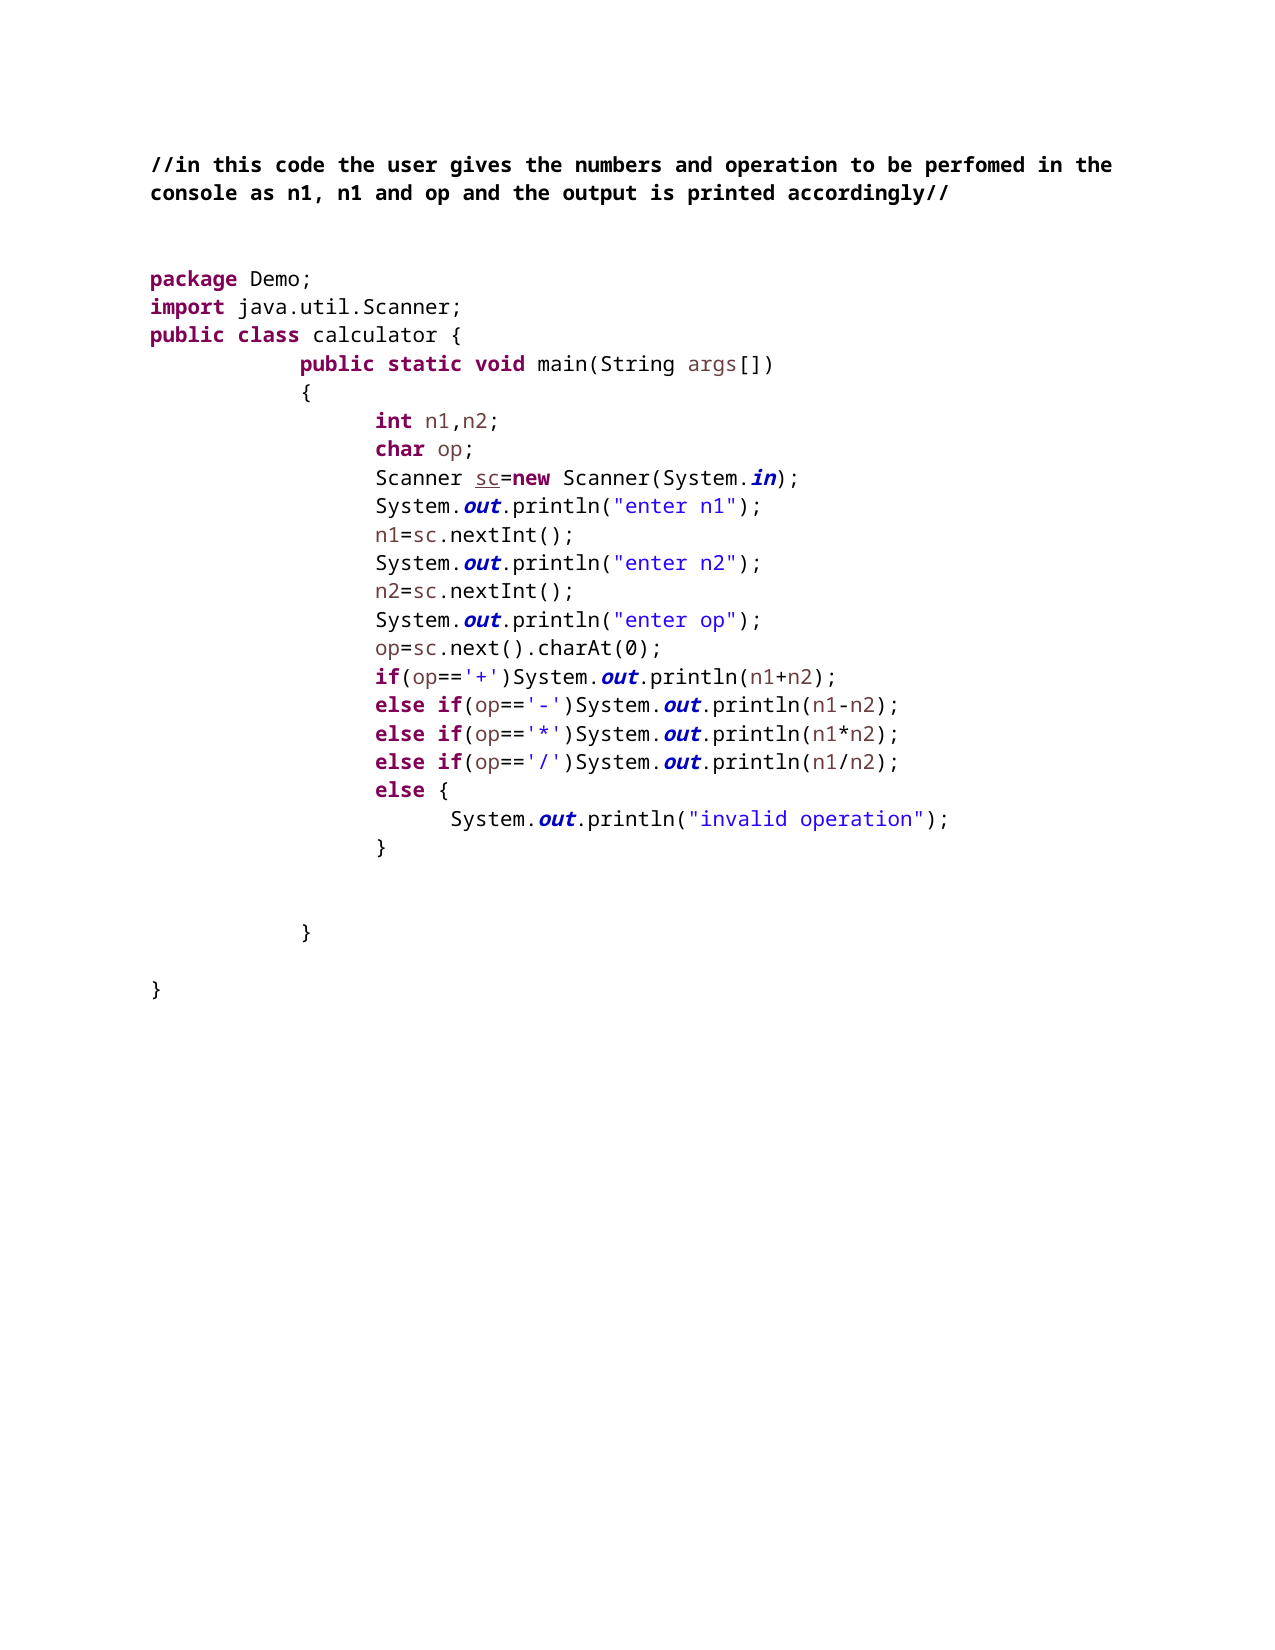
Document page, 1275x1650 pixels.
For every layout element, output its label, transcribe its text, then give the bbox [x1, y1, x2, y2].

text System.out.println("invalid operation"); [150, 804, 1125, 832]
text //in this code the user gives the numbers and operation to be perfomed in the console as n1, n1 and op and the output is printed accordingly// [150, 150, 1125, 207]
text package Demo; [150, 264, 1125, 292]
text else if(op=='-')System.out.println(n1-n2); [150, 690, 1125, 719]
text else if(op=='/')System.out.println(n1/n2); [150, 747, 1125, 776]
text System.out.println("enter n2"); [150, 548, 1125, 577]
text Scanner sc=new Scanner(System.in); [150, 463, 1125, 491]
text n2=sc.nextInt(); [150, 577, 1125, 605]
text else { [150, 776, 1125, 804]
text System.out.println("enter op"); [150, 605, 1125, 633]
text } [150, 974, 1125, 1002]
text System.out.println("enter n1"); [150, 491, 1125, 520]
text op=sc.next().charAt(0); [150, 633, 1125, 662]
text public class calculator { [150, 321, 1125, 349]
text } [150, 917, 1125, 945]
text { [150, 377, 1125, 406]
text int n1,n2; [150, 406, 1125, 434]
text import java.util.Scanner; [150, 292, 1125, 321]
text } [150, 832, 1125, 861]
text public static void main(String args[]) [150, 349, 1125, 377]
text else if(op=='*')System.out.println(n1*n2); [150, 719, 1125, 747]
text char op; [150, 434, 1125, 463]
text n1=sc.nextInt(); [150, 520, 1125, 548]
text if(op=='+')System.out.println(n1+n2); [150, 662, 1125, 690]
